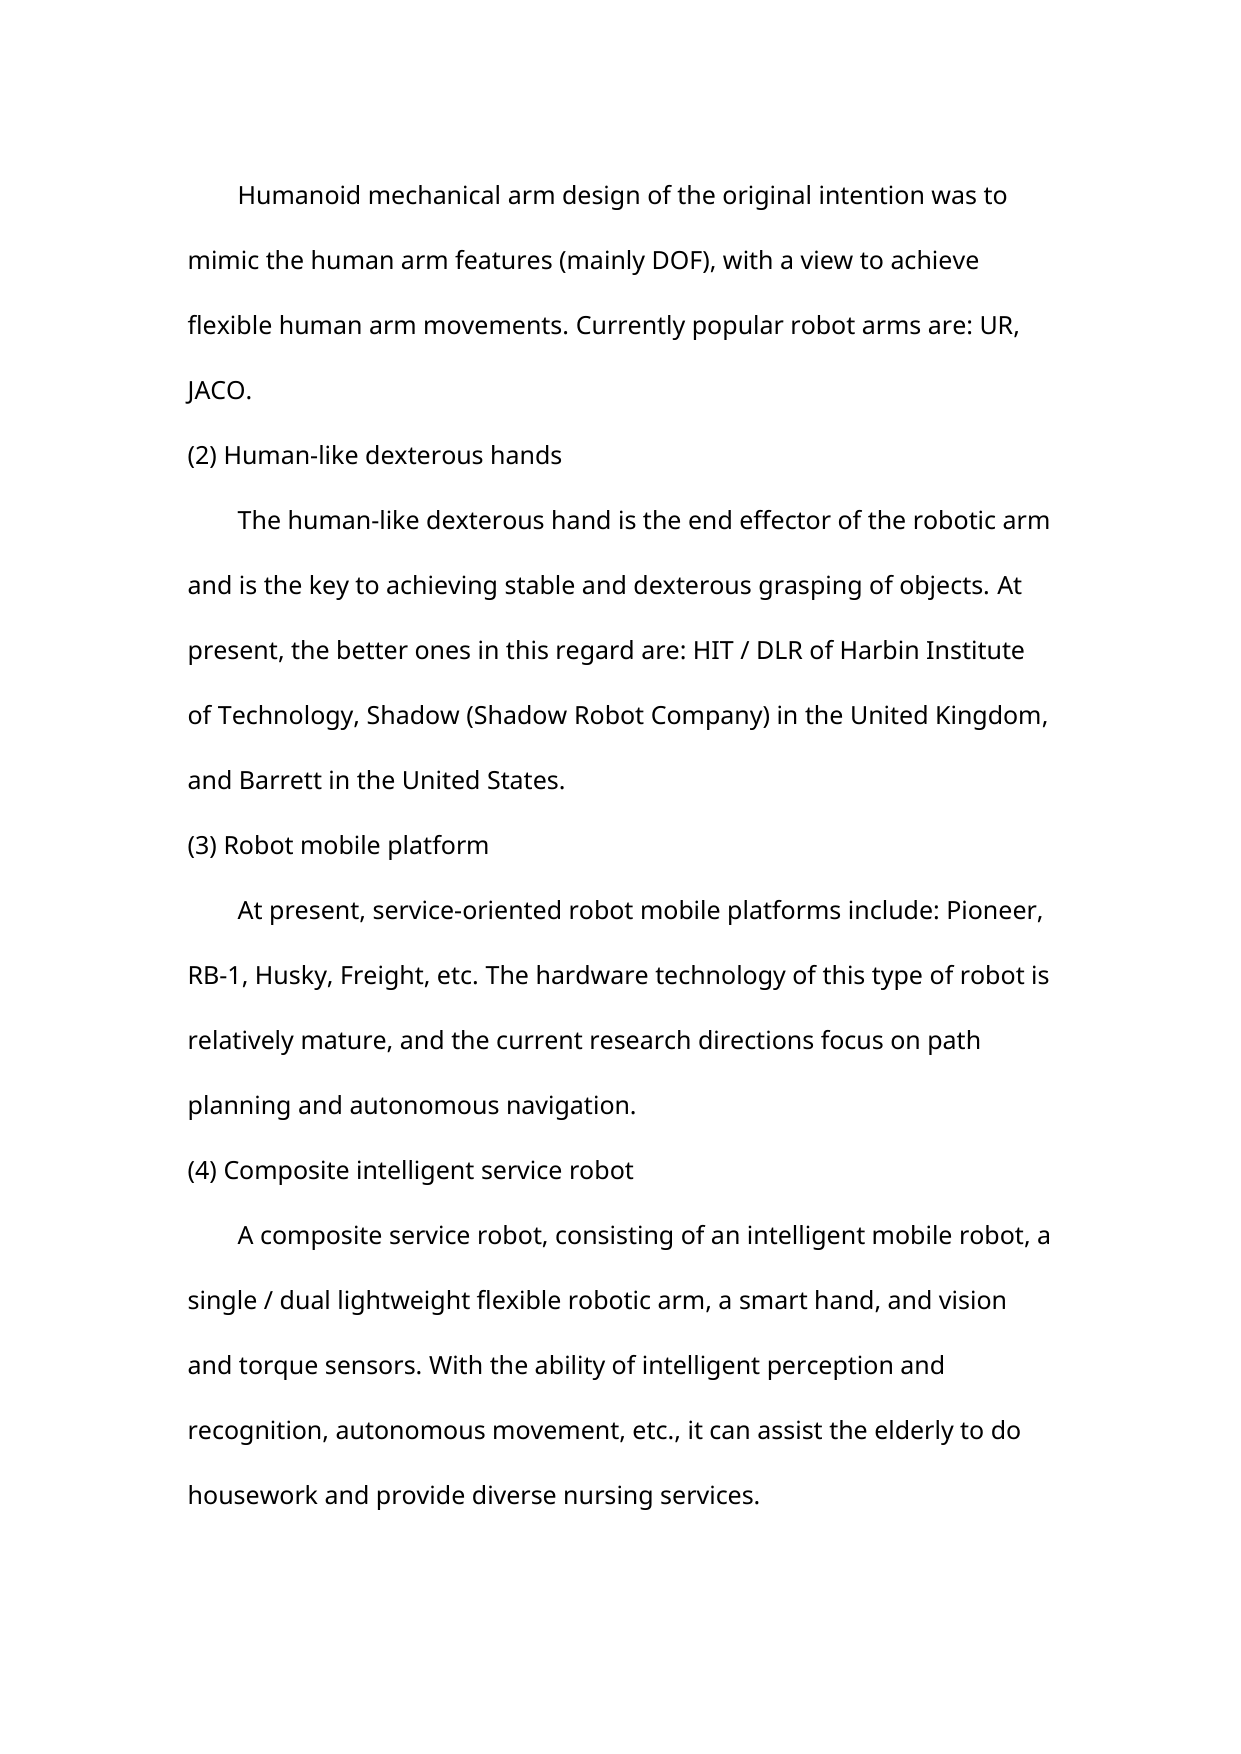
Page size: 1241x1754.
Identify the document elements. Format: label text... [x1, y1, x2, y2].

text At present, service-oriented robot mobile platforms include: Pioneer, RB-1, Husky, Freight, etc. The hardware technology of this type of robot is relatively mature, and the current research directions focus on path planning and autonomous navigation. [187, 877, 1053, 1137]
text The human-like dexterous hand is the end effector of the robotic arm and is the key to achieving stable and dexterous grasping of objects. At present, the better ones in this regard are: HIT / DLR of Harbin Institute of Technology, Shadow (Shadow Robot Company) in the United Kingdom, and Barrett in the United States. [187, 487, 1053, 812]
text (2) Human-like dexterous hands [187, 422, 1053, 487]
text (4) Composite intelligent service robot [187, 1137, 1053, 1202]
text A composite service robot, consisting of an intelligent mobile robot, a single / dual lightweight flexible robotic arm, a smart hand, and vision and torque sensors. With the ability of intelligent perception and recognition, autonomous movement, etc., it can assist the elderly to do housework and provide diverse nursing services. [187, 1202, 1053, 1527]
text (3) Robot mobile platform [187, 812, 1053, 877]
text Humanoid mechanical arm design of the original intention was to mimic the human arm features (mainly DOF), with a view to achieve flexible human arm movements. Currently popular robot arms are: UR, JACO. [187, 162, 1053, 422]
